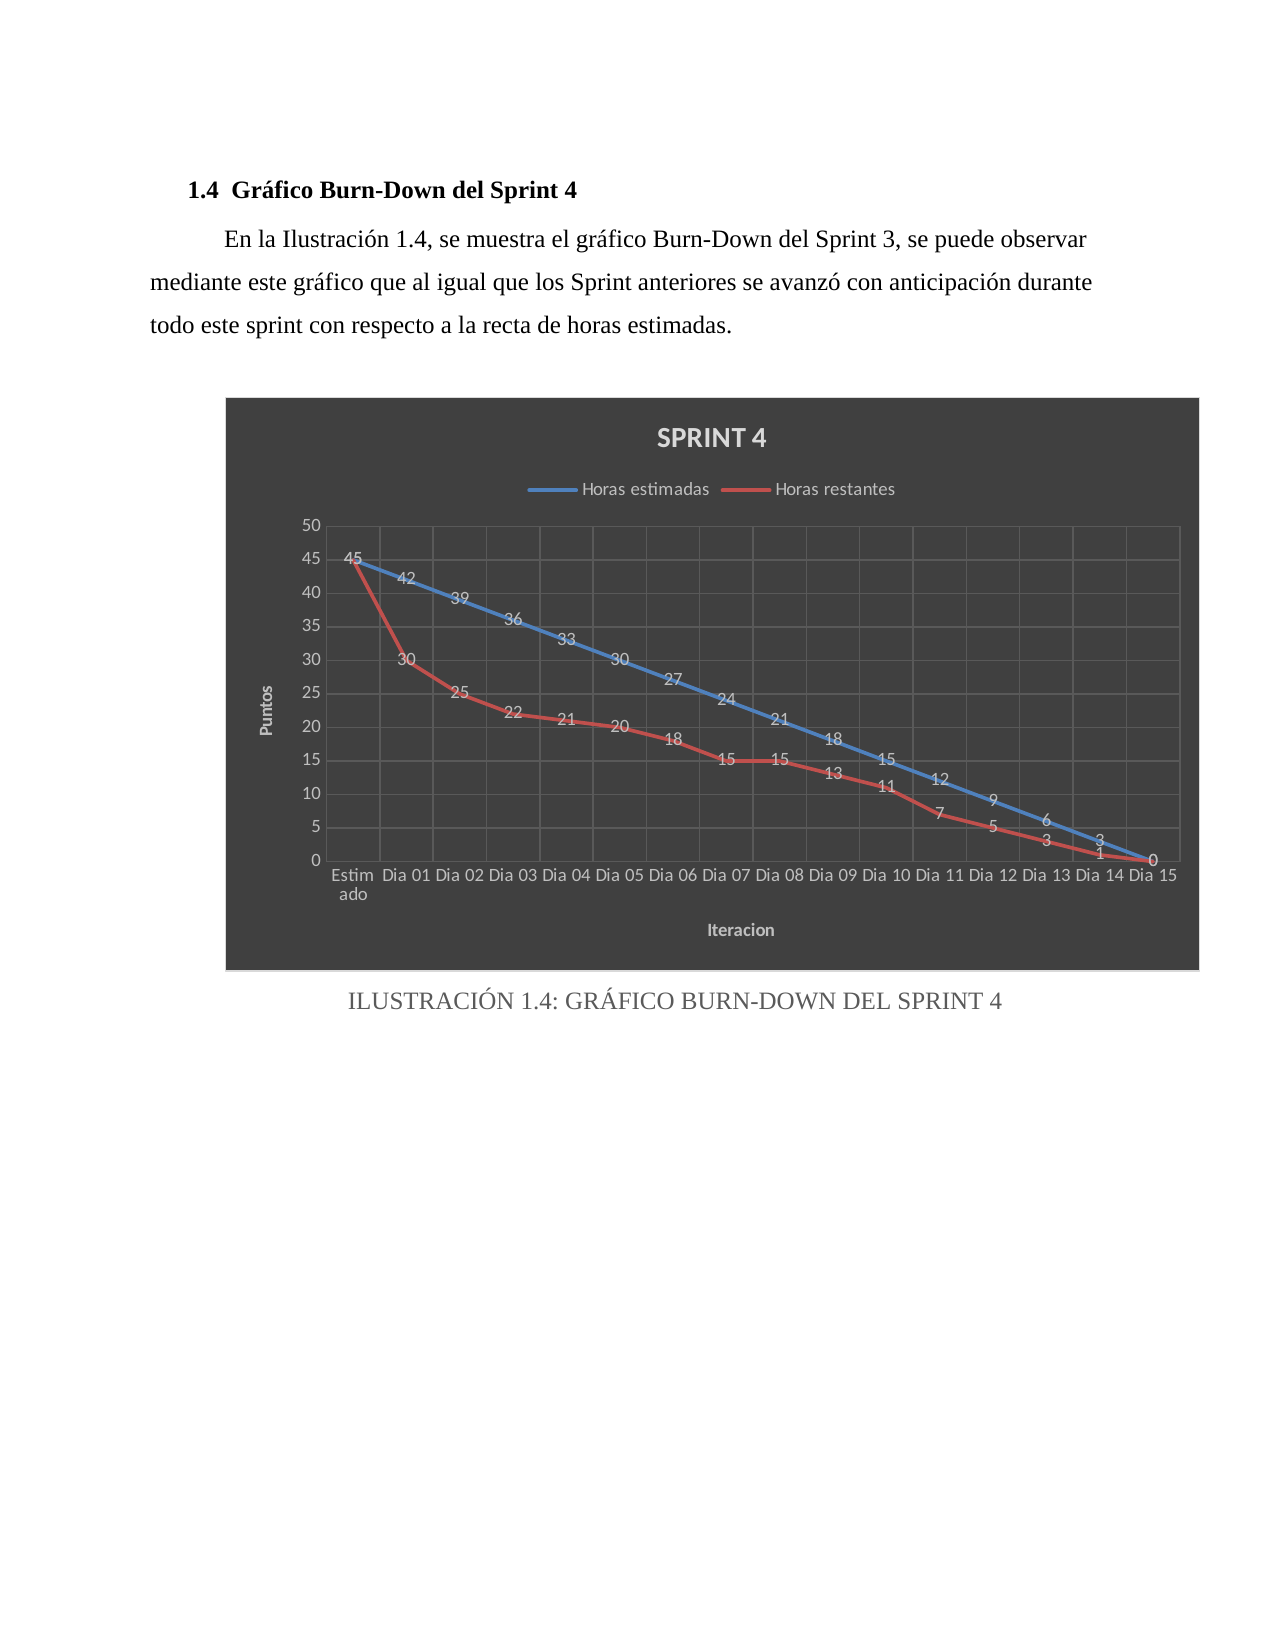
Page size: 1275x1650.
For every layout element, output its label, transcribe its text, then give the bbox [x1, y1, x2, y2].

text En la Ilustración 1.4, se muestra el gráfico Burn-Down del Sprint 3, se puede observar mediante este gráfico que al igual que los Sprint anteriores se avanzó con anticipación durante todo este sprint con respecto a la recta de horas estimadas. [150, 224, 1125, 339]
subtitle Gráfico Burn-Down del Sprint 4 [187, 175, 1125, 204]
list ILUSTRACIÓN 1.4: GRÁFICO BURN-DOWN DEL SPRINT 4 [225, 986, 1125, 1015]
